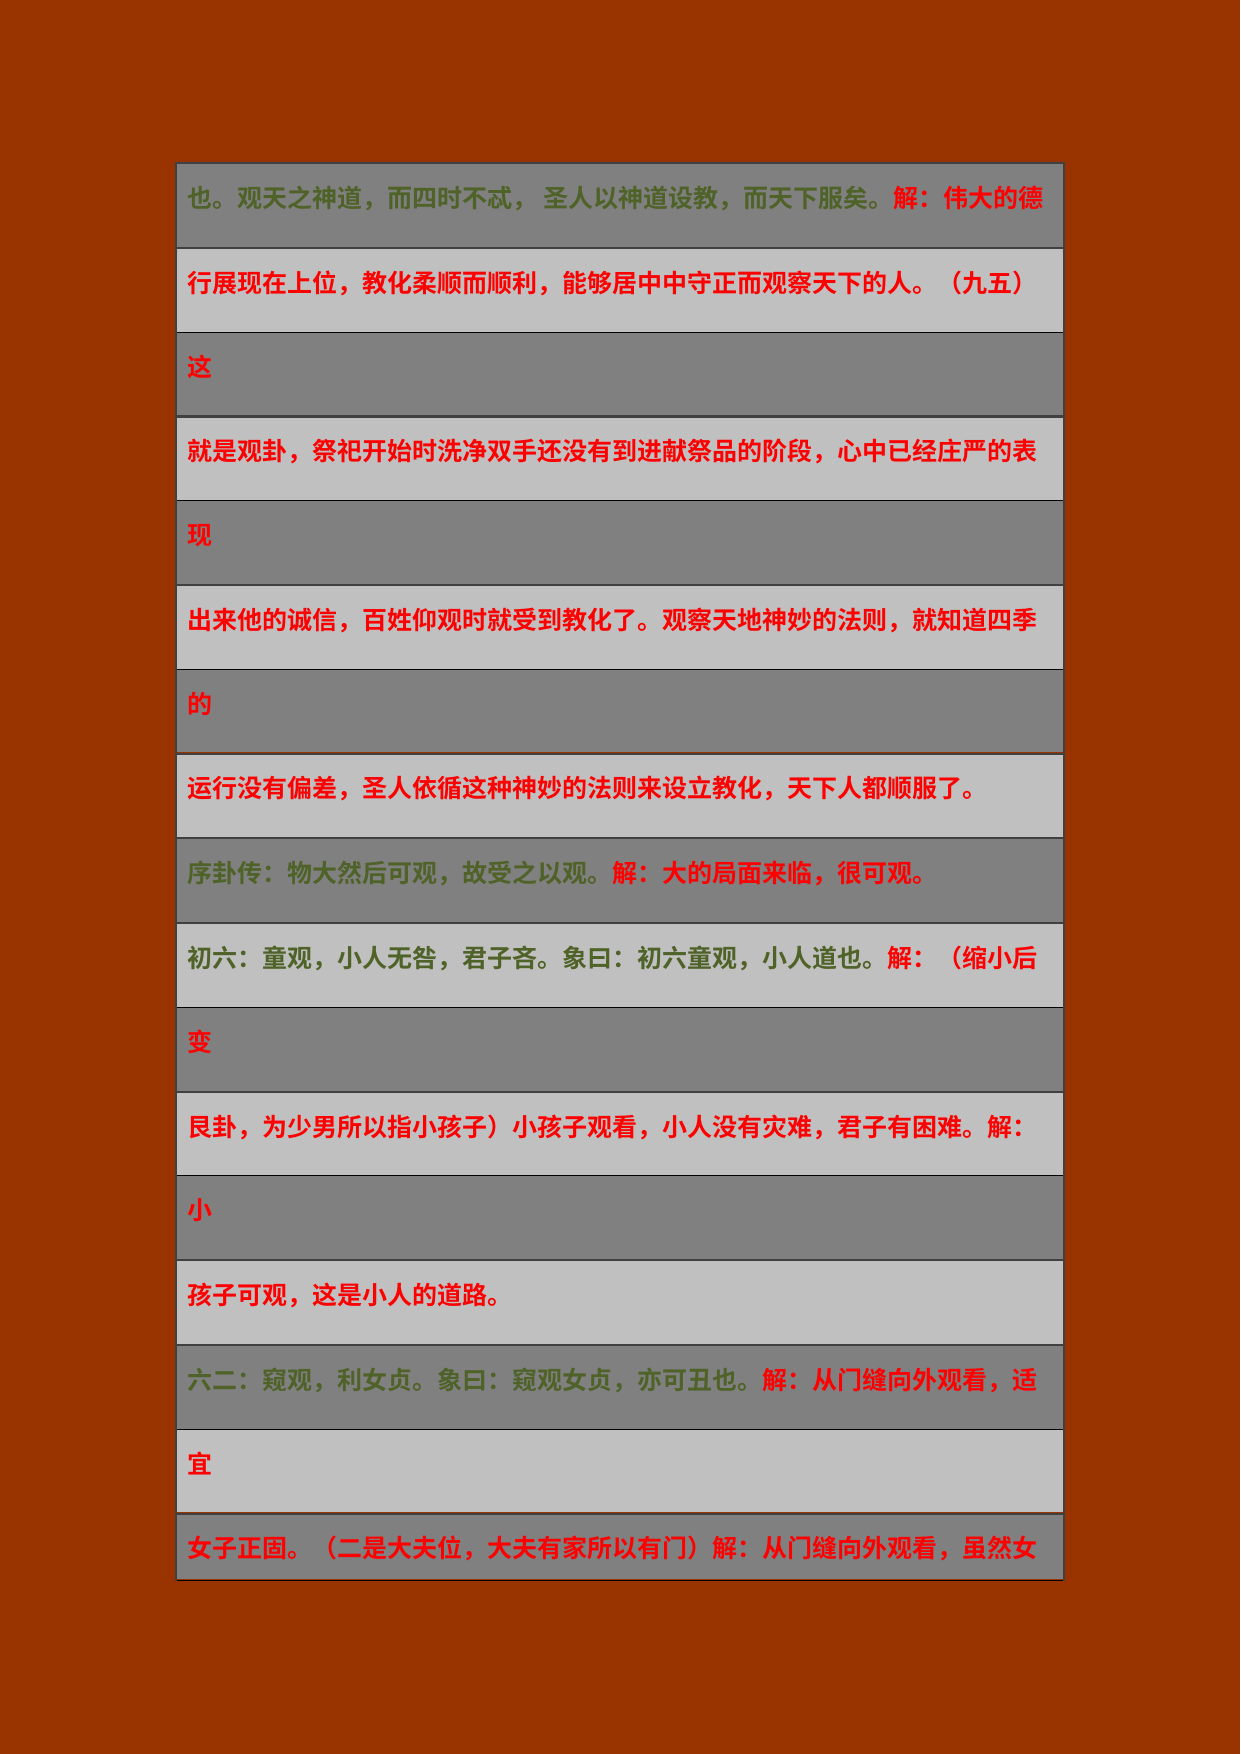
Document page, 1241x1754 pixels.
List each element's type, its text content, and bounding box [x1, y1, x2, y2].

table_cell 六二：窥观，利女贞。象曰：窥观女贞，亦可丑也。解：从门缝向外观看，适 [177, 1346, 1063, 1429]
table_cell 也。观天之神道，而四时不忒， 圣人以神道设教，而天下服矣。解：伟大的德 [177, 164, 1063, 247]
table_cell 序卦传：物大然后可观，故受之以观。解：大的局面来临，很可观。 [177, 839, 1063, 922]
table_cell 出来他的诚信，百姓仰观时就受到教化了。观察天地神妙的法则，就知道四季 [177, 586, 1063, 669]
table_cell 艮卦，为少男所以指小孩子）小孩子观看，小人没有灾难，君子有困难。解： [177, 1093, 1063, 1175]
table_cell 现 [177, 501, 1063, 584]
table_cell 宜 [177, 1430, 1063, 1512]
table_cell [177, 1515, 1063, 1579]
table_cell 初六：童观，小人无咎，君子吝。象曰：初六童观，小人道也。解：（缩小后 [177, 924, 1063, 1007]
table_cell 的 [177, 670, 1063, 752]
table_cell 这 [177, 333, 1063, 415]
table_cell 运行没有偏差，圣人依循这种神妙的法则来设立教化，天下人都顺服了。 [177, 755, 1063, 837]
table_cell 孩子可观，这是小人的道路。 [177, 1261, 1063, 1344]
table_cell 变 [177, 1008, 1063, 1091]
table_cell 就是观卦，祭祀开始时洗净双手还没有到进献祭品的阶段，心中已经庄严的表 [177, 418, 1063, 500]
table_cell 小 [177, 1176, 1063, 1259]
table_cell 行展现在上位，教化柔顺而顺利，能够居中中守正而观察天下的人。（九五） [177, 249, 1063, 332]
